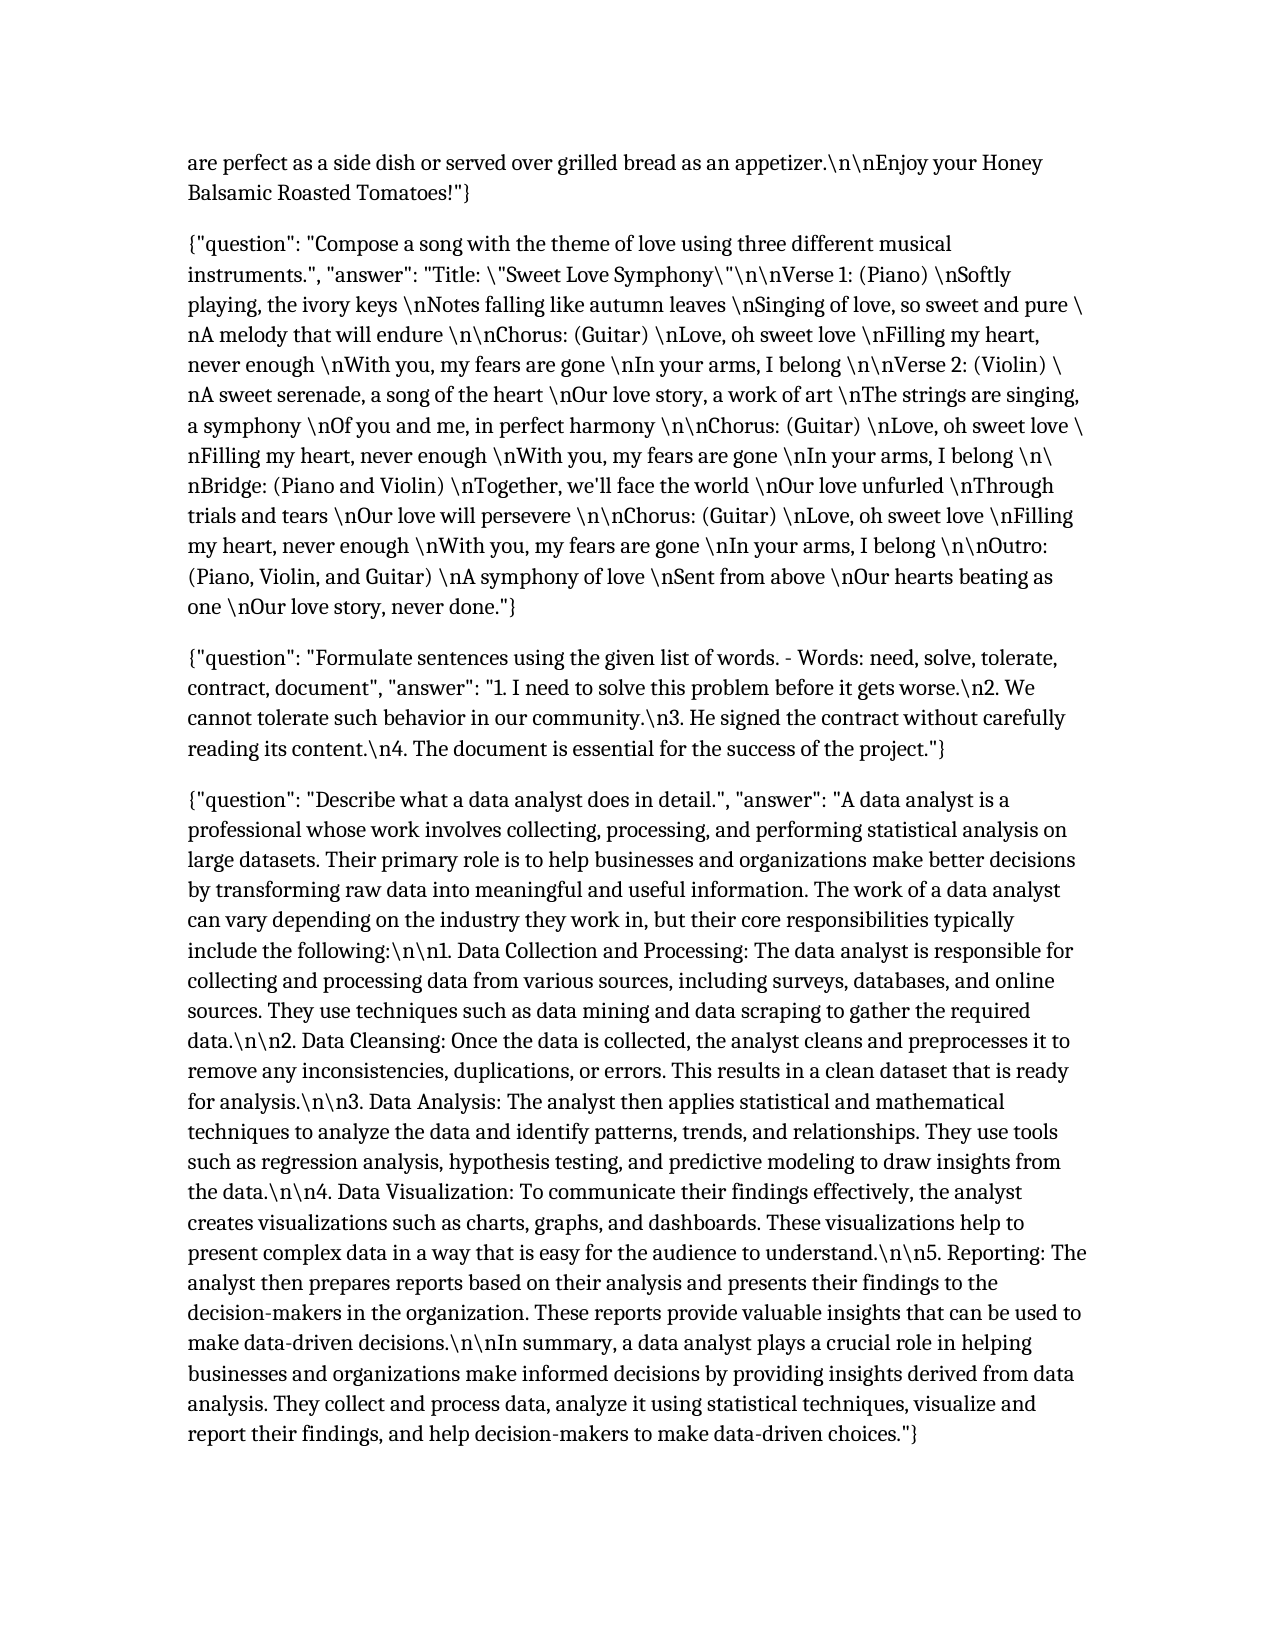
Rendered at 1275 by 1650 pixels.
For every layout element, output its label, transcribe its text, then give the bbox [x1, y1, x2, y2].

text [187, 150, 1087, 207]
text {"question": "Compose a song with the theme of love using three different musical instruments.", "answer": "Title: \"Sweet Love Symphony\"\n\nVerse 1: (Piano) \nSoftly playing, the ivory keys \nNotes falling like autumn leaves \nSinging of love, so sweet and pure \nA melody that will endure \n\nChorus: (Guitar) \nLove, oh sweet love \nFilling my heart, never enough \nWith you, my fears are gone \nIn your arms, I belong \n\nVerse 2: (Violin) \nA sweet serenade, a song of the heart \nOur love story, a work of art \nThe strings are singing, a symphony \nOf you and me, in perfect harmony \n\nChorus: (Guitar) \nLove, oh sweet love \nFilling my heart, never enough \nWith you, my fears are gone \nIn your arms, I belong \n\nBridge: (Piano and Violin) \nTogether, we'll face the world \nOur love unfurled \nThrough trials and tears \nOur love will persevere \n\nChorus: (Guitar) \nLove, oh sweet love \nFilling my heart, never enough \nWith you, my fears are gone \nIn your arms, I belong \n\nOutro: (Piano, Violin, and Guitar) \nA symphony of love \nSent from above \nOur hearts beating as one \nOur love story, never done."} [187, 231, 1087, 620]
text {"question": "Formulate sentences using the given list of words. - Words: need, solve, tolerate, contract, document", "answer": "1. I need to solve this problem before it gets worse.\n2. We cannot tolerate such behavior in our community.\n3. He signed the contract without carefully reading its content.\n4. The document is essential for the success of the project."} [187, 645, 1087, 762]
text {"question": "Describe what a data analyst does in detail.", "answer": "A data analyst is a professional whose work involves collecting, processing, and performing statistical analysis on large datasets. Their primary role is to help businesses and organizations make better decisions by transforming raw data into meaningful and useful information. The work of a data analyst can vary depending on the industry they work in, but their core responsibilities typically include the following:\n\n1. Data Collection and Processing: The data analyst is responsible for collecting and processing data from various sources, including surveys, databases, and online sources. They use techniques such as data mining and data scraping to gather the required data.\n\n2. Data Cleansing: Once the data is collected, the analyst cleans and preprocesses it to remove any inconsistencies, duplications, or errors. This results in a clean dataset that is ready for analysis.\n\n3. Data Analysis: The analyst then applies statistical and mathematical techniques to analyze the data and identify patterns, trends, and relationships. They use tools such as regression analysis, hypothesis testing, and predictive modeling to draw insights from the data.\n\n4. Data Visualization: To communicate their findings effectively, the analyst creates visualizations such as charts, graphs, and dashboards. These visualizations help to present complex data in a way that is easy for the audience to understand.\n\n5. Reporting: The analyst then prepares reports based on their analysis and presents their findings to the decision-makers in the organization. These reports provide valuable insights that can be used to make data-driven decisions.\n\nIn summary, a data analyst plays a crucial role in helping businesses and organizations make informed decisions by providing insights derived from data analysis. They collect and process data, analyze it using statistical techniques, visualize and report their findings, and help decision-makers to make data-driven choices."} [187, 786, 1087, 1447]
